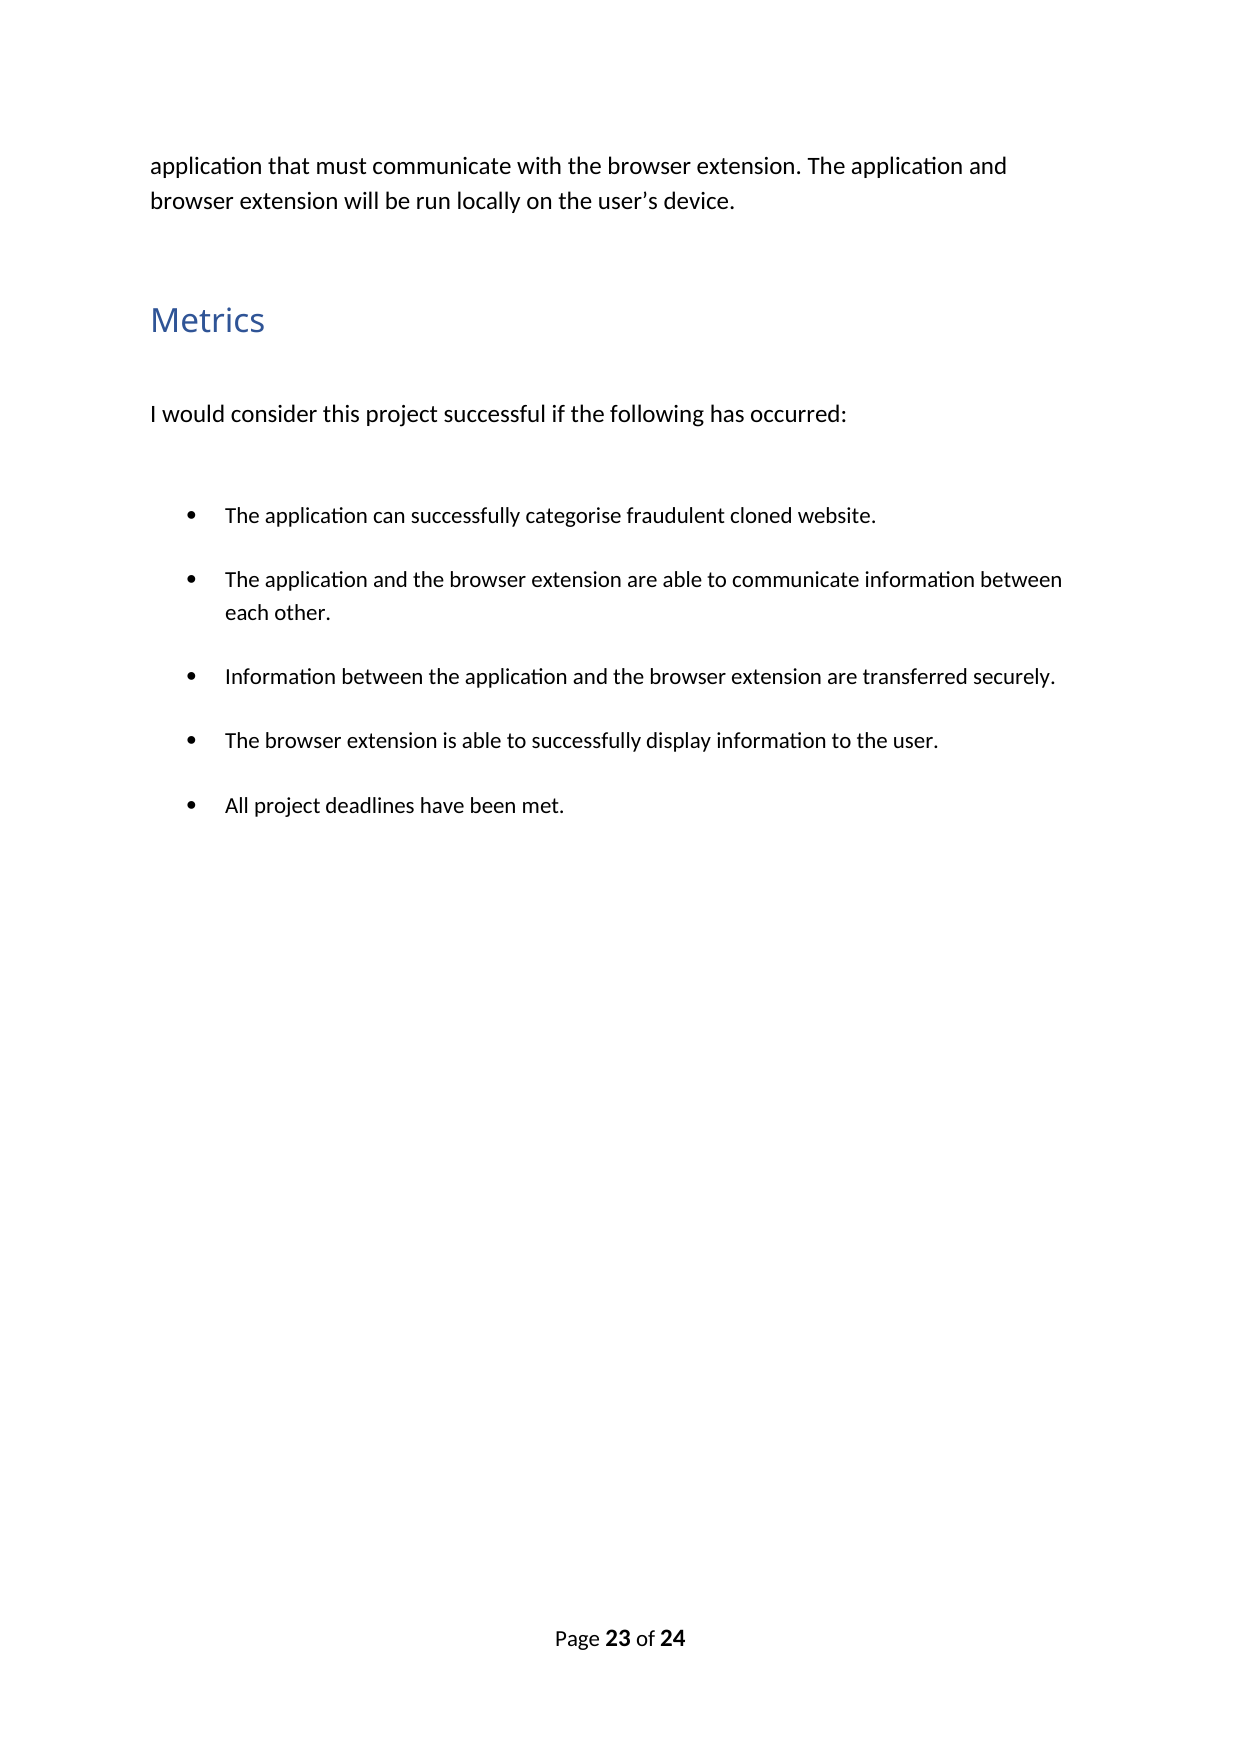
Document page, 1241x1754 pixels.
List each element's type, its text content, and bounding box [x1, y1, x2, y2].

list The application and the browser extension are able to communicate information between each other. [187, 565, 1090, 626]
list The application can successfully categorise fraudulent cloned website. [187, 501, 1090, 529]
list The browser extension is able to successfully display information to the user. [187, 726, 1090, 754]
text I would consider this project successful if the following has occurred: [150, 398, 1090, 428]
list Information between the application and the browser extension are transferred securely. [187, 662, 1090, 690]
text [150, 150, 1090, 216]
subtitle Metrics [150, 297, 1090, 342]
list All project deadlines have been met. [187, 791, 1090, 819]
